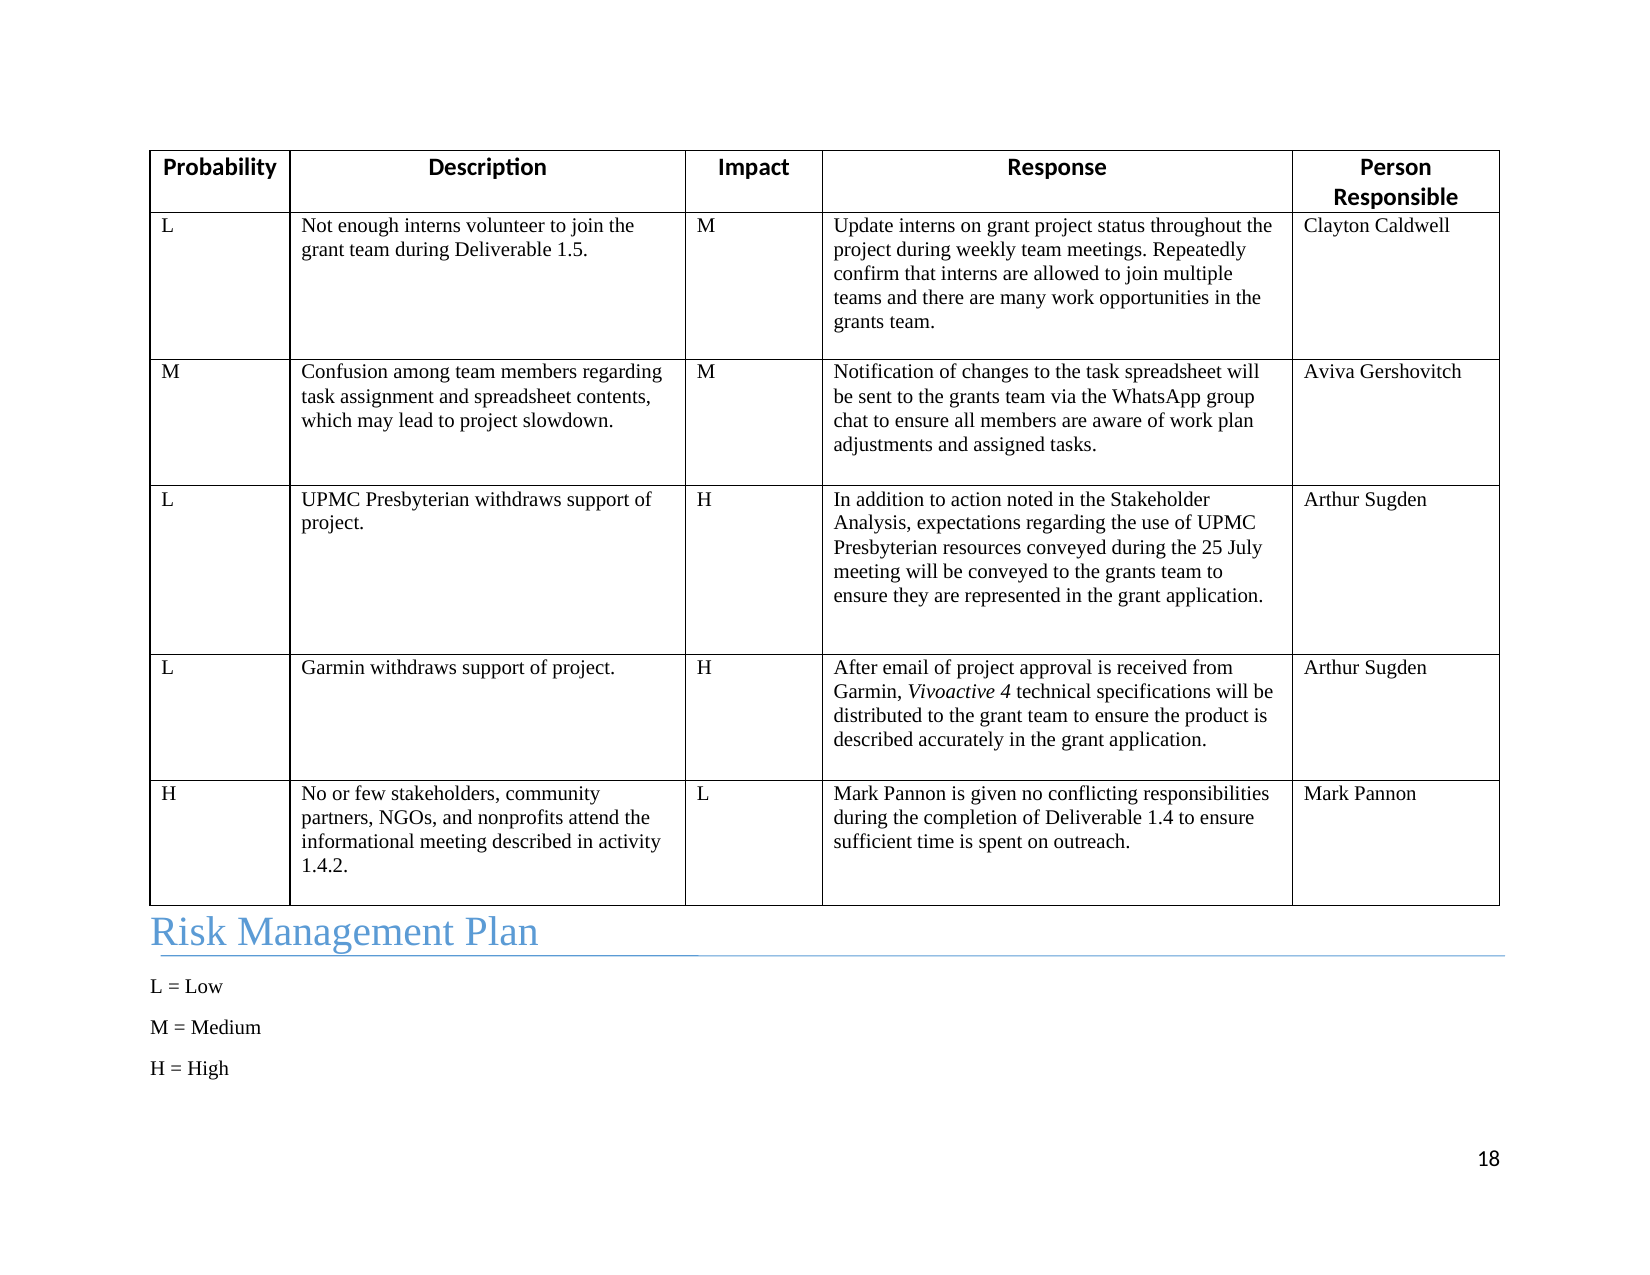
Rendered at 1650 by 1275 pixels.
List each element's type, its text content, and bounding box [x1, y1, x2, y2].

table_cell L [151, 486, 289, 654]
table_cell M [686, 213, 822, 358]
table_cell Mark Pannon [1293, 781, 1499, 905]
table_header Impact [686, 151, 822, 212]
text L = Low [150, 974, 1500, 998]
table_cell Arthur Sugden [1293, 486, 1499, 654]
table_cell Confusion among team members regarding task assignment and spreadsheet contents, which may lead to project slowdown. [291, 360, 685, 485]
table_cell Garmin withdraws support of project. [291, 655, 685, 779]
table_cell No or few stakeholders, community partners, NGOs, and nonprofits attend the informational meeting described in activity 1.4.2. [291, 781, 685, 905]
table_cell Notification of changes to the task spreadsheet will be sent to the grants team via the WhatsApp group chat to ensure all members are aware of work plan adjustments and assigned tasks. [823, 360, 1292, 485]
table_cell Update interns on grant project status throughout the project during weekly team meetings. Repeatedly confirm that interns are allowed to join multiple teams and there are many work opportunities in the grants team. [823, 213, 1292, 358]
table_cell Not enough interns volunteer to join the grant team during Deliverable 1.5. [291, 213, 685, 358]
table_header Probability [151, 151, 289, 212]
table_cell M [686, 360, 822, 485]
table_cell M [151, 360, 289, 485]
table_cell Arthur Sugden [1293, 655, 1499, 779]
table_cell H [686, 486, 822, 654]
table_header Response [823, 151, 1292, 212]
table_cell After email of project approval is received from Garmin, Vivoactive 4 technical specifications will be distributed to the grant team to ensure the product is described accurately in the grant application. [823, 655, 1292, 779]
table_cell L [151, 655, 289, 779]
table_cell H [151, 781, 289, 905]
table_cell Aviva Gershovitch [1293, 360, 1499, 485]
table_cell In addition to action noted in the Stakeholder Analysis, expectations regarding the use of UPMC Presbyterian resources conveyed during the 25 July meeting will be conveyed to the grants team to ensure they are represented in the grant application. [823, 486, 1292, 654]
table_cell UPMC Presbyterian withdraws support of project. [291, 486, 685, 654]
table_cell L [686, 781, 822, 905]
text Risk Management Plan [150, 906, 1500, 954]
text M = Medium [150, 1015, 1500, 1039]
table_cell Mark Pannon is given no conflicting responsibilities during the completion of Deliverable 1.4 to ensure sufficient time is spent on outreach. [823, 781, 1292, 905]
table_header Person Responsible [1293, 151, 1499, 212]
table_cell L [151, 213, 289, 358]
table_header Description [291, 151, 685, 212]
table_cell H [686, 655, 822, 779]
text H = High [150, 1056, 1500, 1080]
table_cell Clayton Caldwell [1293, 213, 1499, 358]
